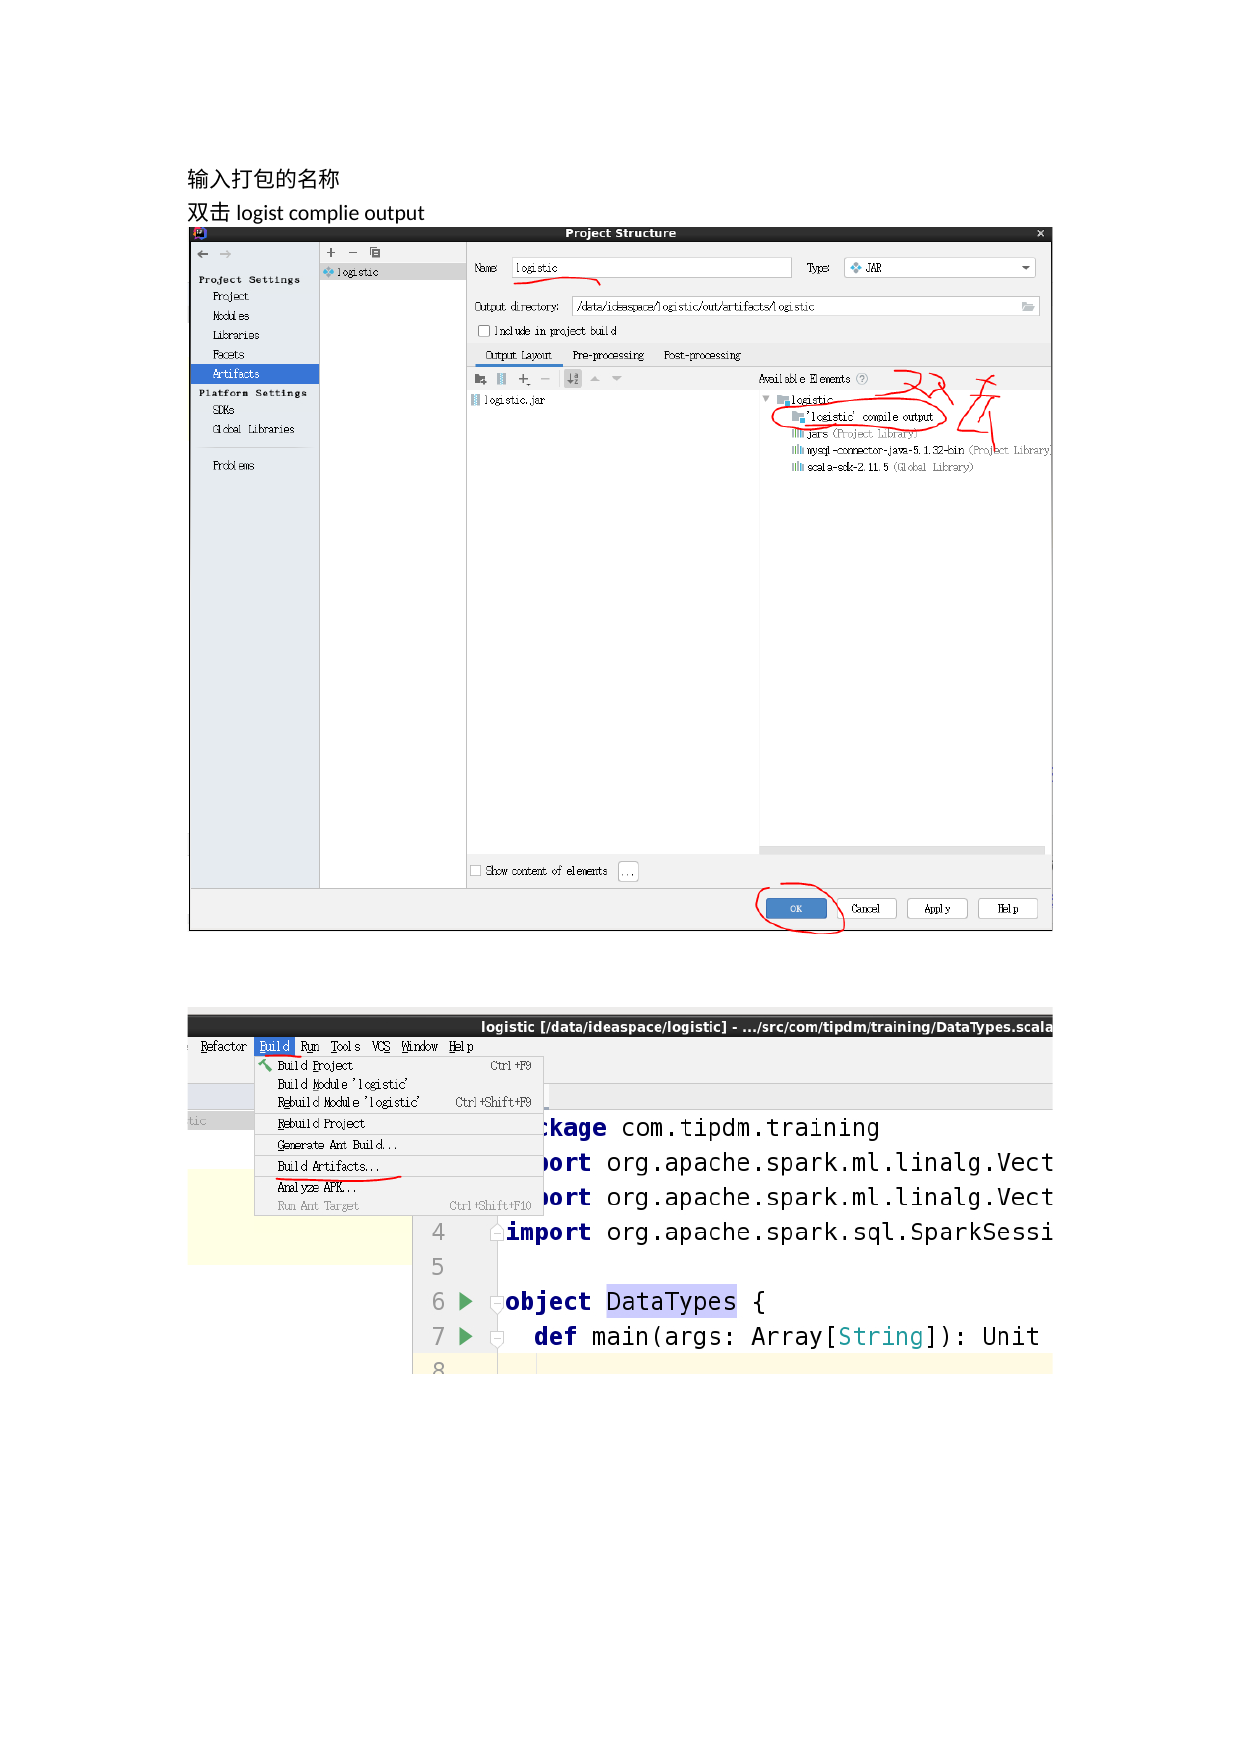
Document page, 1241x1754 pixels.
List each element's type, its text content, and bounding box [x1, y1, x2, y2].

picture [187, 1007, 1053, 1374]
picture [187, 227, 1053, 934]
text 输入打包的名称 [187, 162, 1053, 194]
text 双击 logist complie output [187, 194, 1053, 227]
